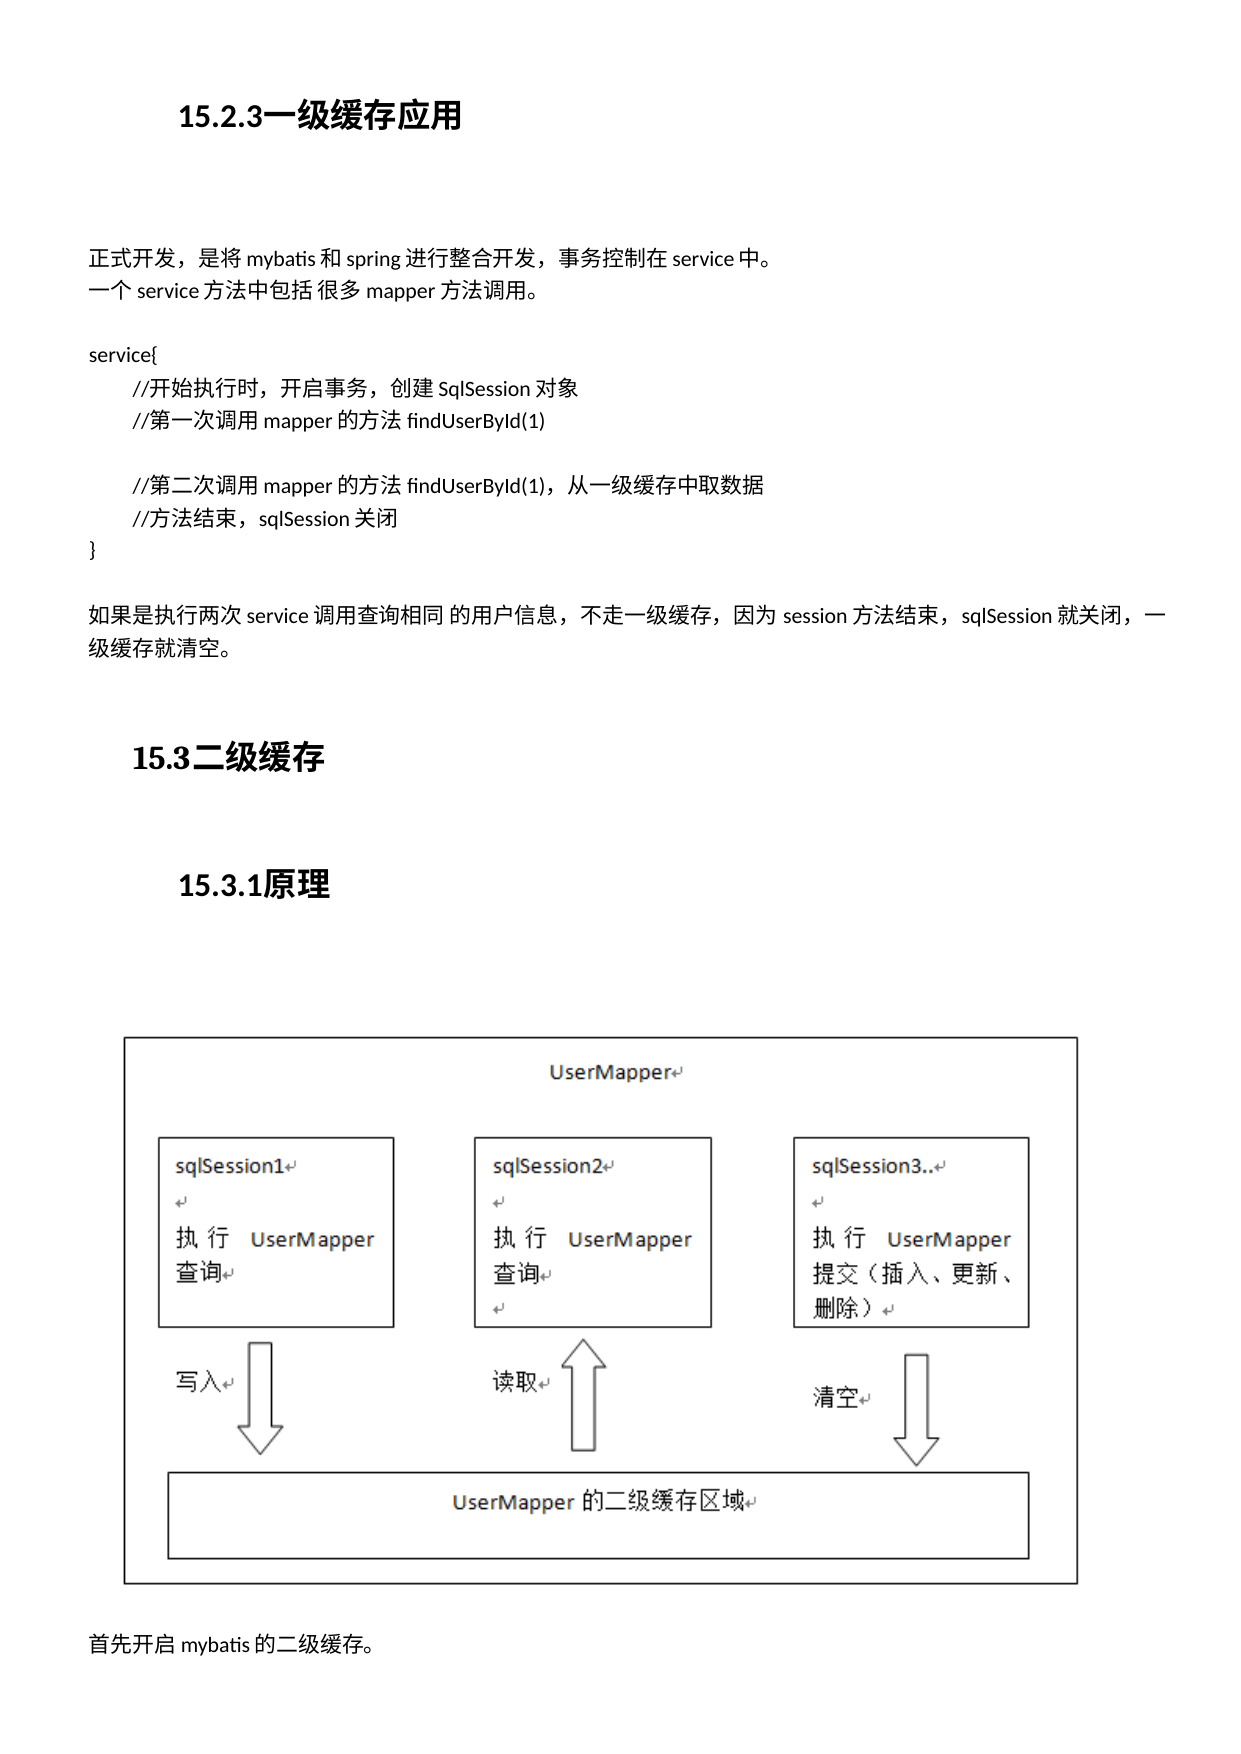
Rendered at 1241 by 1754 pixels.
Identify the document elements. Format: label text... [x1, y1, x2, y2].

text //开始执行时，开启事务，创建SqlSession对象 [89, 370, 1167, 403]
text 正式开发，是将mybatis和spring进行整合开发，事务控制在service中。 [89, 240, 1167, 273]
text //第一次调用mapper的方法findUserById(1) [89, 403, 1167, 435]
text service{ [89, 338, 1167, 370]
text 首先开启mybatis的二级缓存。 [89, 1627, 1167, 1659]
text //方法结束，sqlSession关闭 [89, 500, 1167, 533]
text 一个service方法中包括 很多mapper方法调用。 [89, 273, 1167, 305]
subtitle 一级缓存应用 [177, 81, 1167, 146]
subtitle 原理 [177, 850, 1167, 915]
picture [88, 1009, 1108, 1591]
text 如果是执行两次service调用查询相同 的用户信息，不走一级缓存，因为session方法结束，sqlSession就关闭，一级缓存就清空。 [89, 598, 1167, 663]
text //第二次调用mapper的方法findUserById(1)，从一级缓存中取数据 [89, 468, 1167, 500]
subtitle 二级缓存 [133, 722, 1167, 787]
text } [89, 533, 1167, 565]
